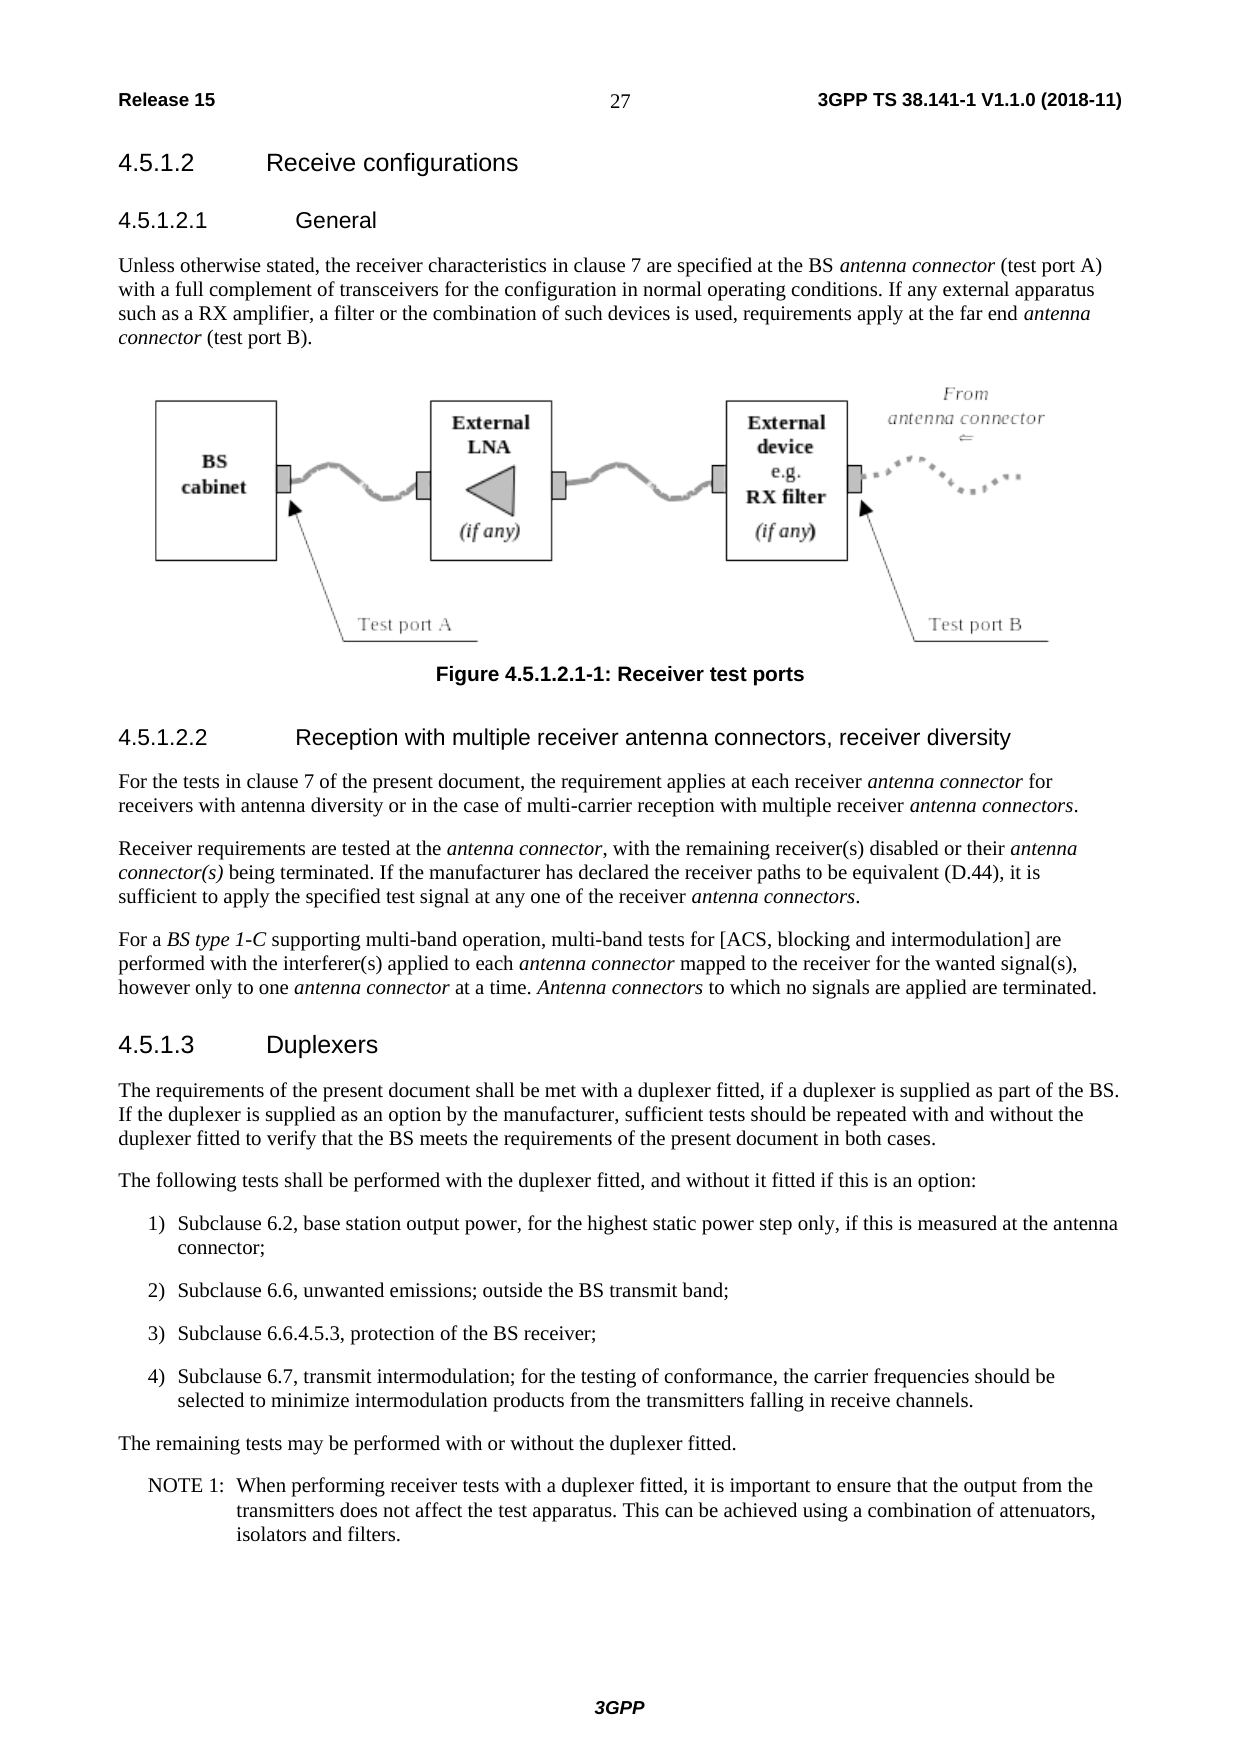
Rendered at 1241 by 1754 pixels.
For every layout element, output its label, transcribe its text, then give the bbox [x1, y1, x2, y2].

subtitle 4.5.1.3 Duplexers [118, 1030, 1122, 1059]
text 2) Subclause 6.6, unwanted emissions; outside the BS transmit band; [148, 1278, 1122, 1302]
text 4) Subclause 6.7, transmit intermodulation; for the testing of conformance, the carrier frequencies should be selected to minimize intermodulation products from the transmitters falling in receive channels. [148, 1364, 1122, 1412]
text For a BS type 1-C supporting multi-band operation, multi-band tests for [ACS, blocking and intermodulation] are performed with the interferer(s) applied to each antenna connector mapped to the receiver for the wanted signal(s), however only to one antenna connector at a time. Antenna connectors to which no signals are applied are terminated. [118, 927, 1122, 999]
subtitle 4.5.1.2 Receive configurations [118, 147, 1122, 176]
subtitle 4.5.1.2.2 Reception with multiple receiver antenna connectors, receiver diversity [118, 724, 1122, 750]
text The requirements of the present document shall be met with a duplexer fitted, if a duplexer is supplied as part of the BS. If the duplexer is supplied as an option by the manufacturer, sufficient tests should be repeated with and without the duplexer fitted to verify that the BS meets the requirements of the present document in both cases. [118, 1077, 1122, 1150]
text NOTE 1: When performing receiver tests with a duplexer fitted, it is important to ensure that the output from the transmitters does not affect the test apparatus. This can be achieved using a combination of attenuators, isolators and filters. [148, 1473, 1122, 1546]
text 1) Subclause 6.2, base station output power, for the highest static power step only, if this is measured at the antenna connector; [148, 1211, 1122, 1259]
subtitle 4.5.1.2.1 General [118, 207, 1122, 234]
text For the tests in clause 7 of the present document, the requirement applies at each receiver antenna connector for receivers with antenna diversity or in the case of multi-carrier reception with multiple receiver antenna connectors. [118, 769, 1122, 817]
text 3) Subclause 6.6.4.5.3, protection of the BS receiver; [148, 1321, 1122, 1345]
text Unless otherwise stated, the receiver characteristics in clause 7 are specified at the BS antenna connector (test port A) with a full complement of transceivers for the configuration in normal operating conditions. If any external apparatus such as a RX amplifier, a filter or the combination of such devices is used, requirements apply at the far end antenna connector (test port B). [118, 253, 1122, 349]
text The following tests shall be performed with the duplexer fitted, and without it fitted if this is an option: [118, 1168, 1122, 1192]
text Figure 4.5.1.2.1-1: Receiver test ports [118, 662, 1122, 686]
text Receiver requirements are tested at the antenna connector, with the remaining receiver(s) disabled or their antenna connector(s) being terminated. If the manufacturer has declared the receiver paths to be equivalent (D.44), it is sufficient to apply the specified test signal at any one of the receiver antenna connectors. [118, 836, 1122, 908]
text The remaining tests may be performed with or without the duplexer fitted. [118, 1431, 1122, 1455]
